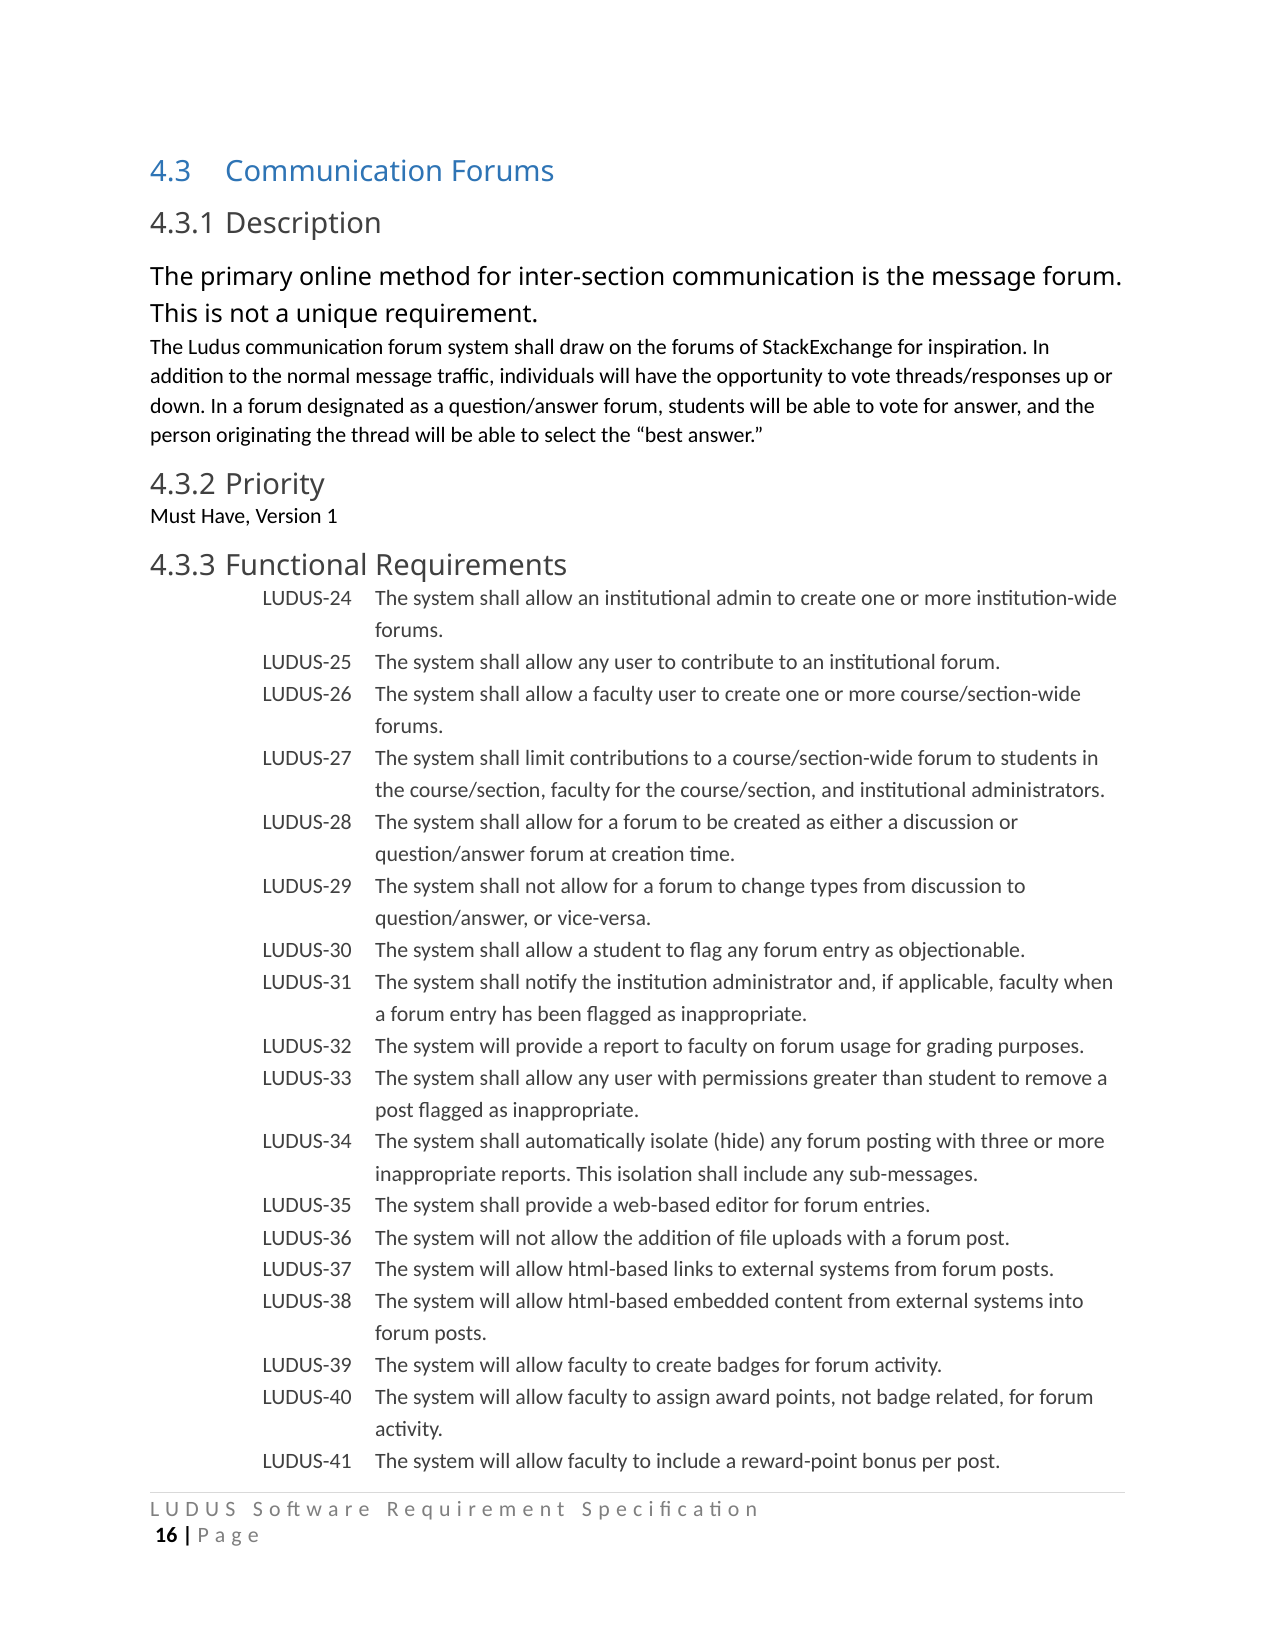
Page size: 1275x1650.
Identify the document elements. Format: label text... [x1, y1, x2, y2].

text The system shall allow any user with permissions greater than student to remove a post flagged as inappropriate. [262, 1064, 1125, 1122]
text The system will allow faculty to create badges for forum activity. [262, 1352, 1125, 1378]
text The system shall allow a faculty user to create one or more course/section-wide forums. [262, 680, 1125, 739]
text The system will allow faculty to assign award points, not badge related, for forum activity. [262, 1383, 1125, 1442]
text The system shall notify the institution administrator and, if applicable, faculty when a forum entry has been flagged as inappropriate. [262, 968, 1125, 1026]
text The system shall not allow for a forum to change types from discussion to question/answer, or vice-versa. [262, 872, 1125, 931]
subtitle 4.3.2 Priority [150, 463, 1125, 503]
text The system shall automatically isolate (hide) any forum posting with three or more inappropriate reports. This isolation shall include any sub-messages. [262, 1128, 1125, 1186]
text The system shall provide a web-based editor for forum entries. [262, 1192, 1125, 1218]
text The system shall allow a student to flag any forum entry as objectionable. [262, 936, 1125, 962]
text The system shall allow for a forum to be created as either a discussion or question/answer forum at creation time. [262, 808, 1125, 867]
text Must Have, Version 1 [150, 503, 1125, 529]
text The system will allow html-based embedded content from external systems into forum posts. [262, 1288, 1125, 1346]
text The system will provide a report to faculty on forum usage for grading purposes. [262, 1032, 1125, 1058]
subtitle The primary online method for inter-section communication is the message forum. This is not a unique requirement. [150, 258, 1125, 330]
text The system shall allow an institutional admin to create one or more institution-wide forums. [262, 584, 1125, 643]
text The system shall allow any user to contribute to an institutional forum. [262, 648, 1125, 675]
subtitle 4.3 Communication Forums [150, 150, 1125, 190]
subtitle 4.3.3 Functional Requirements [150, 544, 1125, 584]
text The system shall limit contributions to a course/section-wide forum to students in the course/section, faculty for the course/section, and institutional administrators. [262, 744, 1125, 803]
subtitle 4.3.1 Description [150, 202, 1125, 242]
text The Ludus communication forum system shall draw on the forums of StackExchange for inspiration. In addition to the normal message traffic, individuals will have the opportunity to vote threads/responses up or down. In a forum designated as a question/answer forum, students will be able to vote for answer, and the person originating the thread will be able to select the “best answer.” [150, 333, 1125, 448]
text The system will not allow the addition of file uploads with a forum post. [262, 1224, 1125, 1250]
text The system will allow faculty to include a reward-point bonus per post. [262, 1447, 1125, 1474]
text The system will allow html-based links to external systems from forum posts. [262, 1256, 1125, 1282]
